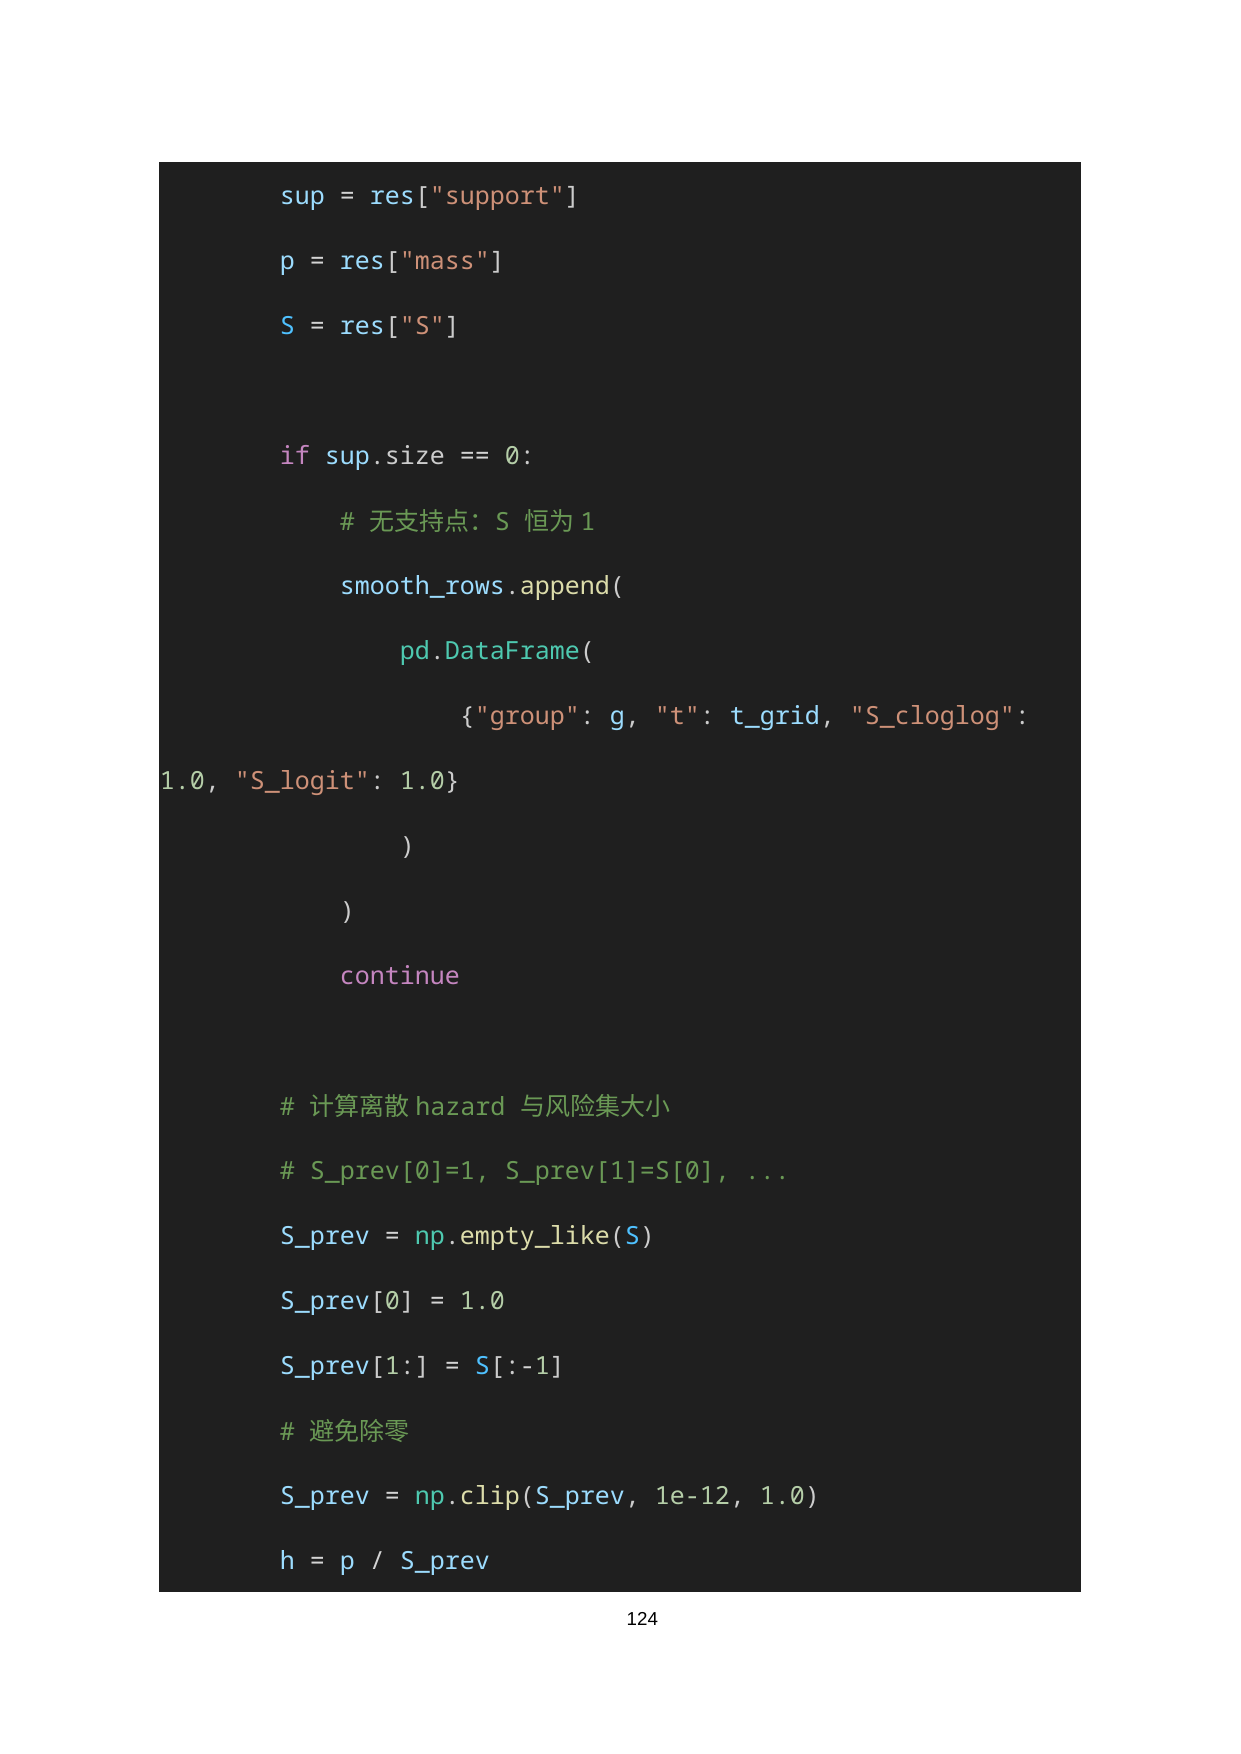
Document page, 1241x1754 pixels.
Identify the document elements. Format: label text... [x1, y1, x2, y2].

text # 计算离散 hazard 与风险集大小 [159, 1072, 1081, 1137]
text if sup.size == 0: [159, 422, 1081, 487]
text # S_prev[0]=1, S_prev[1]=S[0], ... [159, 1137, 1081, 1202]
text S_prev = np.clip(S_prev, 1e-12, 1.0) [159, 1462, 1081, 1527]
text pd.DataFrame( [159, 617, 1081, 682]
text ) [159, 812, 1081, 877]
text ) [159, 877, 1081, 942]
text p = res["mass"] [159, 227, 1081, 292]
text # 无支持点：S 恒为 1 [159, 487, 1081, 552]
text continue [159, 942, 1081, 1007]
text h = p / S_prev [159, 1527, 1081, 1592]
text {"group": g, "t": t_grid, "S_cloglog": 1.0, "S_logit": 1.0} [159, 682, 1081, 812]
text smooth_rows.append( [159, 552, 1081, 617]
text S = res["S"] [159, 292, 1081, 357]
text # 避免除零 [159, 1397, 1081, 1462]
text S_prev = np.empty_like(S) [159, 1202, 1081, 1267]
text sup = res["support"] [159, 162, 1081, 227]
text S_prev[0] = 1.0 [159, 1267, 1081, 1332]
text S_prev[1:] = S[:-1] [159, 1332, 1081, 1397]
